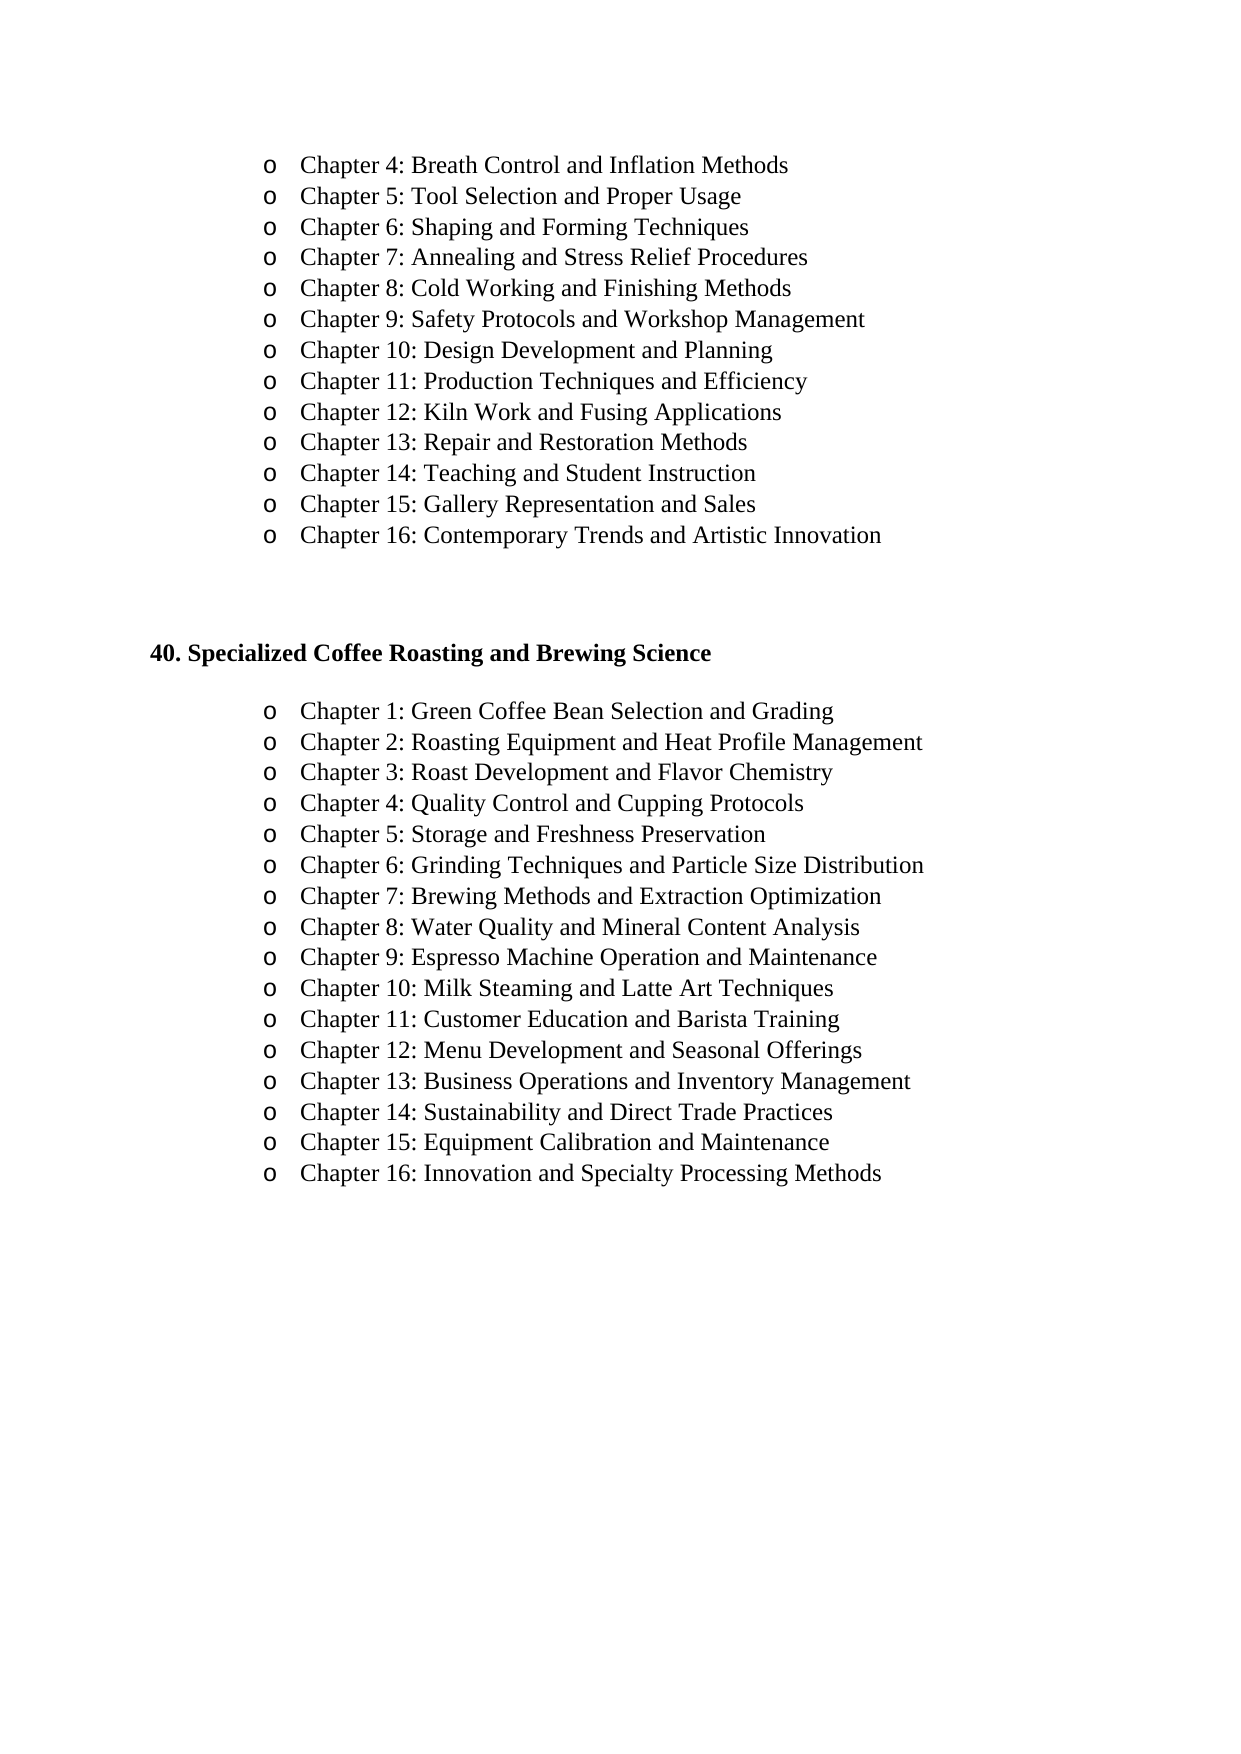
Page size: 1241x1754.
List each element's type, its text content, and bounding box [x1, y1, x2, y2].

list Chapter 6: Shaping and Forming Techniques [262, 212, 1090, 242]
list Chapter 12: Kiln Work and Fusing Applications [262, 397, 1090, 427]
list Chapter 7: Annealing and Stress Relief Procedures [262, 242, 1090, 273]
list Chapter 12: Menu Development and Seasonal Offerings [262, 1035, 1090, 1066]
list Chapter 16: Innovation and Specialty Processing Methods [262, 1158, 1090, 1189]
list Chapter 13: Repair and Restoration Methods [262, 427, 1090, 458]
list Chapter 5: Tool Selection and Proper Usage [262, 181, 1090, 212]
list Chapter 11: Production Techniques and Efficiency [262, 366, 1090, 397]
list Chapter 15: Equipment Calibration and Maintenance [262, 1127, 1090, 1158]
list Chapter 11: Customer Education and Barista Training [262, 1004, 1090, 1035]
list Chapter 4: Breath Control and Inflation Methods [262, 150, 1090, 181]
list Chapter 10: Design Development and Planning [262, 335, 1090, 366]
list Chapter 14: Sustainability and Direct Trade Practices [262, 1097, 1090, 1127]
list Chapter 9: Espresso Machine Operation and Maintenance [262, 942, 1090, 973]
list Chapter 10: Milk Steaming and Latte Art Techniques [262, 973, 1090, 1004]
list Chapter 7: Brewing Methods and Extraction Optimization [262, 881, 1090, 912]
list Chapter 1: Green Coffee Bean Selection and Grading [262, 696, 1090, 727]
list Chapter 8: Water Quality and Mineral Content Analysis [262, 912, 1090, 942]
list Chapter 5: Storage and Freshness Preservation [262, 819, 1090, 850]
text 40. Specialized Coffee Roasting and Brewing Science [150, 638, 1090, 667]
list Chapter 16: Contemporary Trends and Artistic Innovation [262, 520, 1090, 551]
list Chapter 9: Safety Protocols and Workshop Management [262, 304, 1090, 335]
list Chapter 8: Cold Working and Finishing Methods [262, 273, 1090, 304]
list Chapter 13: Business Operations and Inventory Management [262, 1066, 1090, 1097]
list Chapter 3: Roast Development and Flavor Chemistry [262, 757, 1090, 788]
list Chapter 6: Grinding Techniques and Particle Size Distribution [262, 850, 1090, 881]
list Chapter 2: Roasting Equipment and Heat Profile Management [262, 727, 1090, 757]
list Chapter 4: Quality Control and Cupping Protocols [262, 788, 1090, 819]
list Chapter 14: Teaching and Student Instruction [262, 458, 1090, 489]
list Chapter 15: Gallery Representation and Sales [262, 489, 1090, 520]
